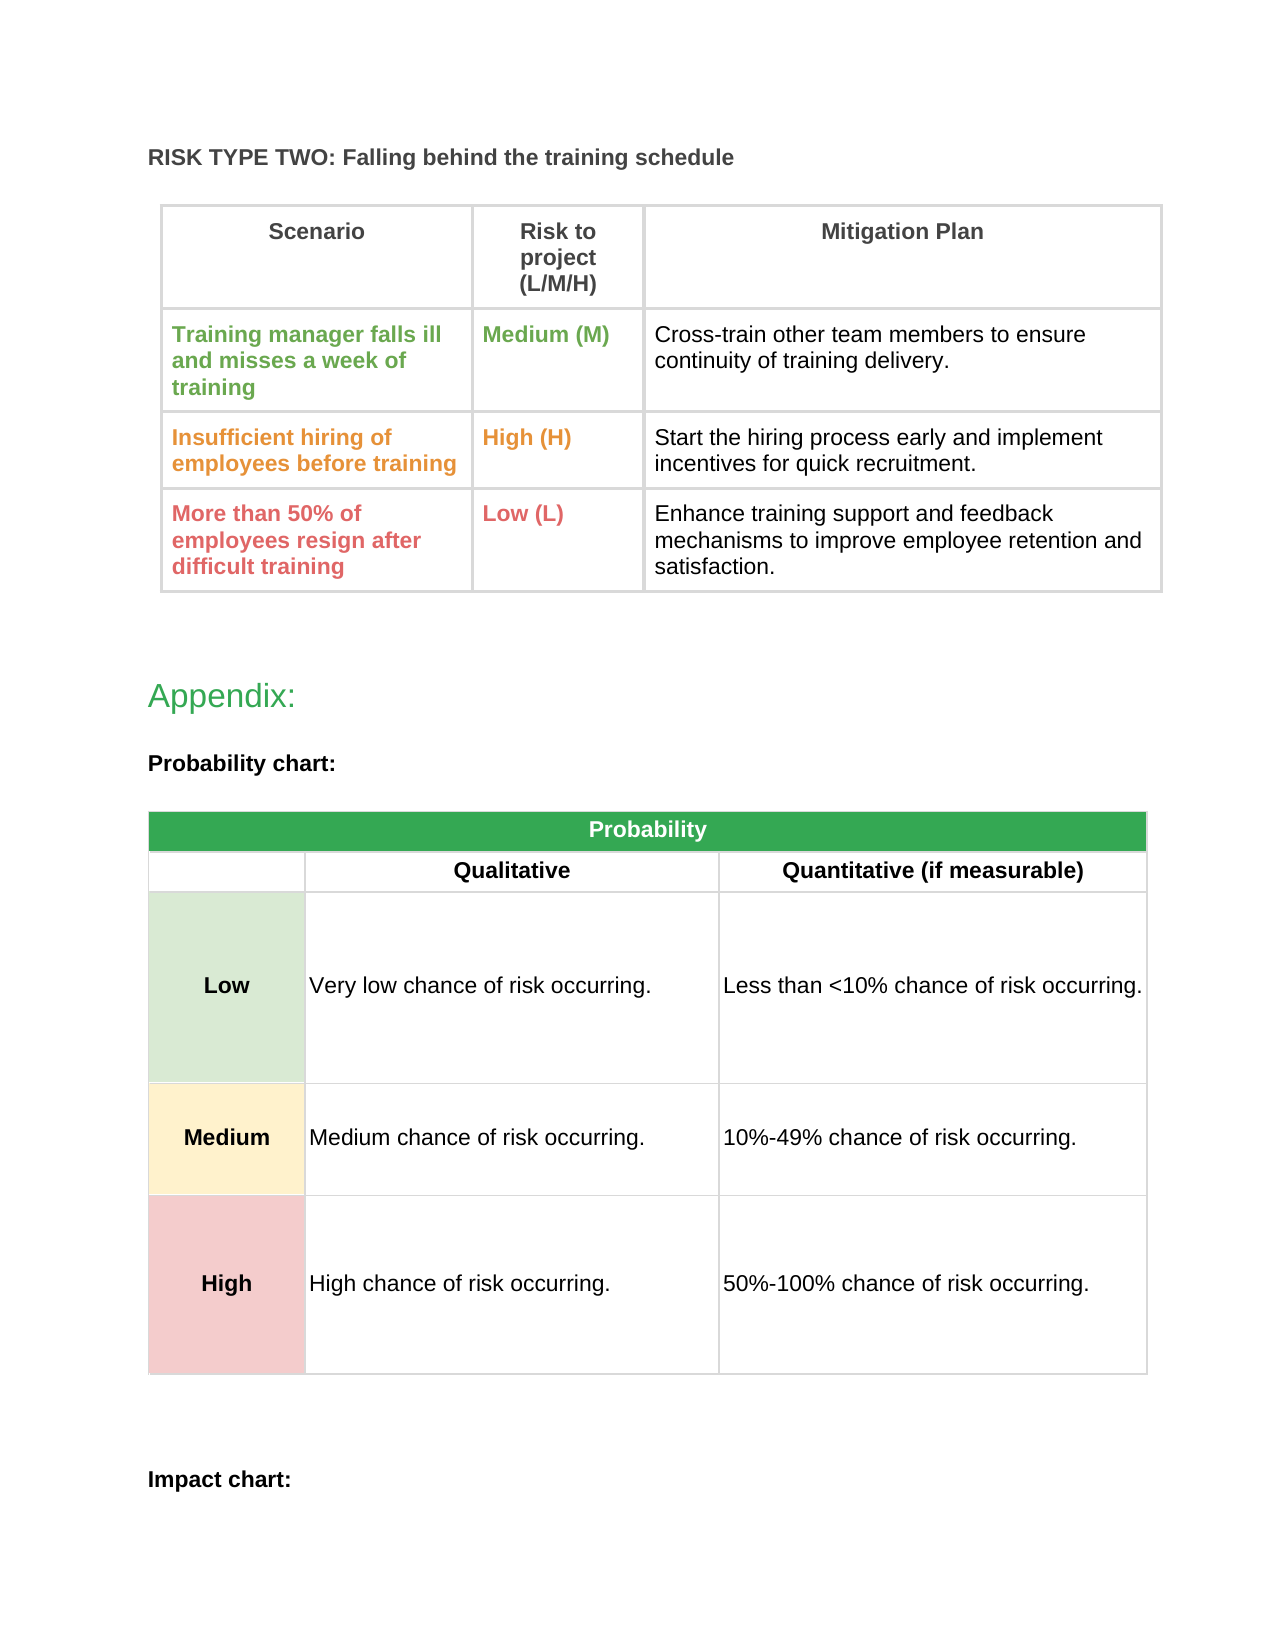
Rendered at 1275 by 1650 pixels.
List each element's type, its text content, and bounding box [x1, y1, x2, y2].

table_cell More than 50% of employees resign after difficult training [163, 490, 471, 590]
table_header Mitigation Plan [646, 207, 1160, 307]
text RISK TYPE TWO: Falling behind the training schedule [148, 144, 1127, 170]
table_cell Less than <10% chance of risk occurring. [720, 893, 1146, 1082]
table_cell Qualitative [306, 853, 718, 891]
table_cell Start the hiring process early and implement incentives for quick recruitment. [646, 413, 1160, 487]
table_cell High chance of risk occurring. [306, 1196, 718, 1373]
text Probability chart: [148, 750, 1127, 776]
table_cell Cross-train other team members to ensure continuity of training delivery. [646, 310, 1160, 410]
table_cell High [149, 1196, 304, 1373]
table_cell Insufficient hiring of employees before training [163, 413, 471, 487]
table_cell [149, 852, 304, 891]
table_header Scenario [163, 207, 471, 307]
table_cell Medium (M) [474, 310, 642, 410]
table_cell 50%-100% chance of risk occurring. [720, 1196, 1146, 1373]
table_cell High (H) [474, 413, 642, 487]
table_cell Low [149, 892, 304, 1082]
table_cell Medium [149, 1084, 304, 1194]
table_header Risk to project (L/M/H) [474, 207, 642, 307]
table_cell Quantitative (if measurable) [720, 853, 1146, 891]
table_header Probability [149, 812, 1146, 851]
table_cell Enhance training support and feedback mechanisms to improve employee retention and satisfaction. [646, 490, 1160, 590]
text Impact chart: [148, 1466, 1127, 1492]
text Appendix: [148, 676, 1127, 714]
table_cell Low (L) [474, 490, 642, 590]
table_cell 10%-49% chance of risk occurring. [720, 1084, 1146, 1194]
table_cell Training manager falls ill and misses a week of training [163, 310, 471, 410]
table_cell Very low chance of risk occurring. [306, 893, 718, 1082]
table_cell Medium chance of risk occurring. [306, 1084, 718, 1194]
